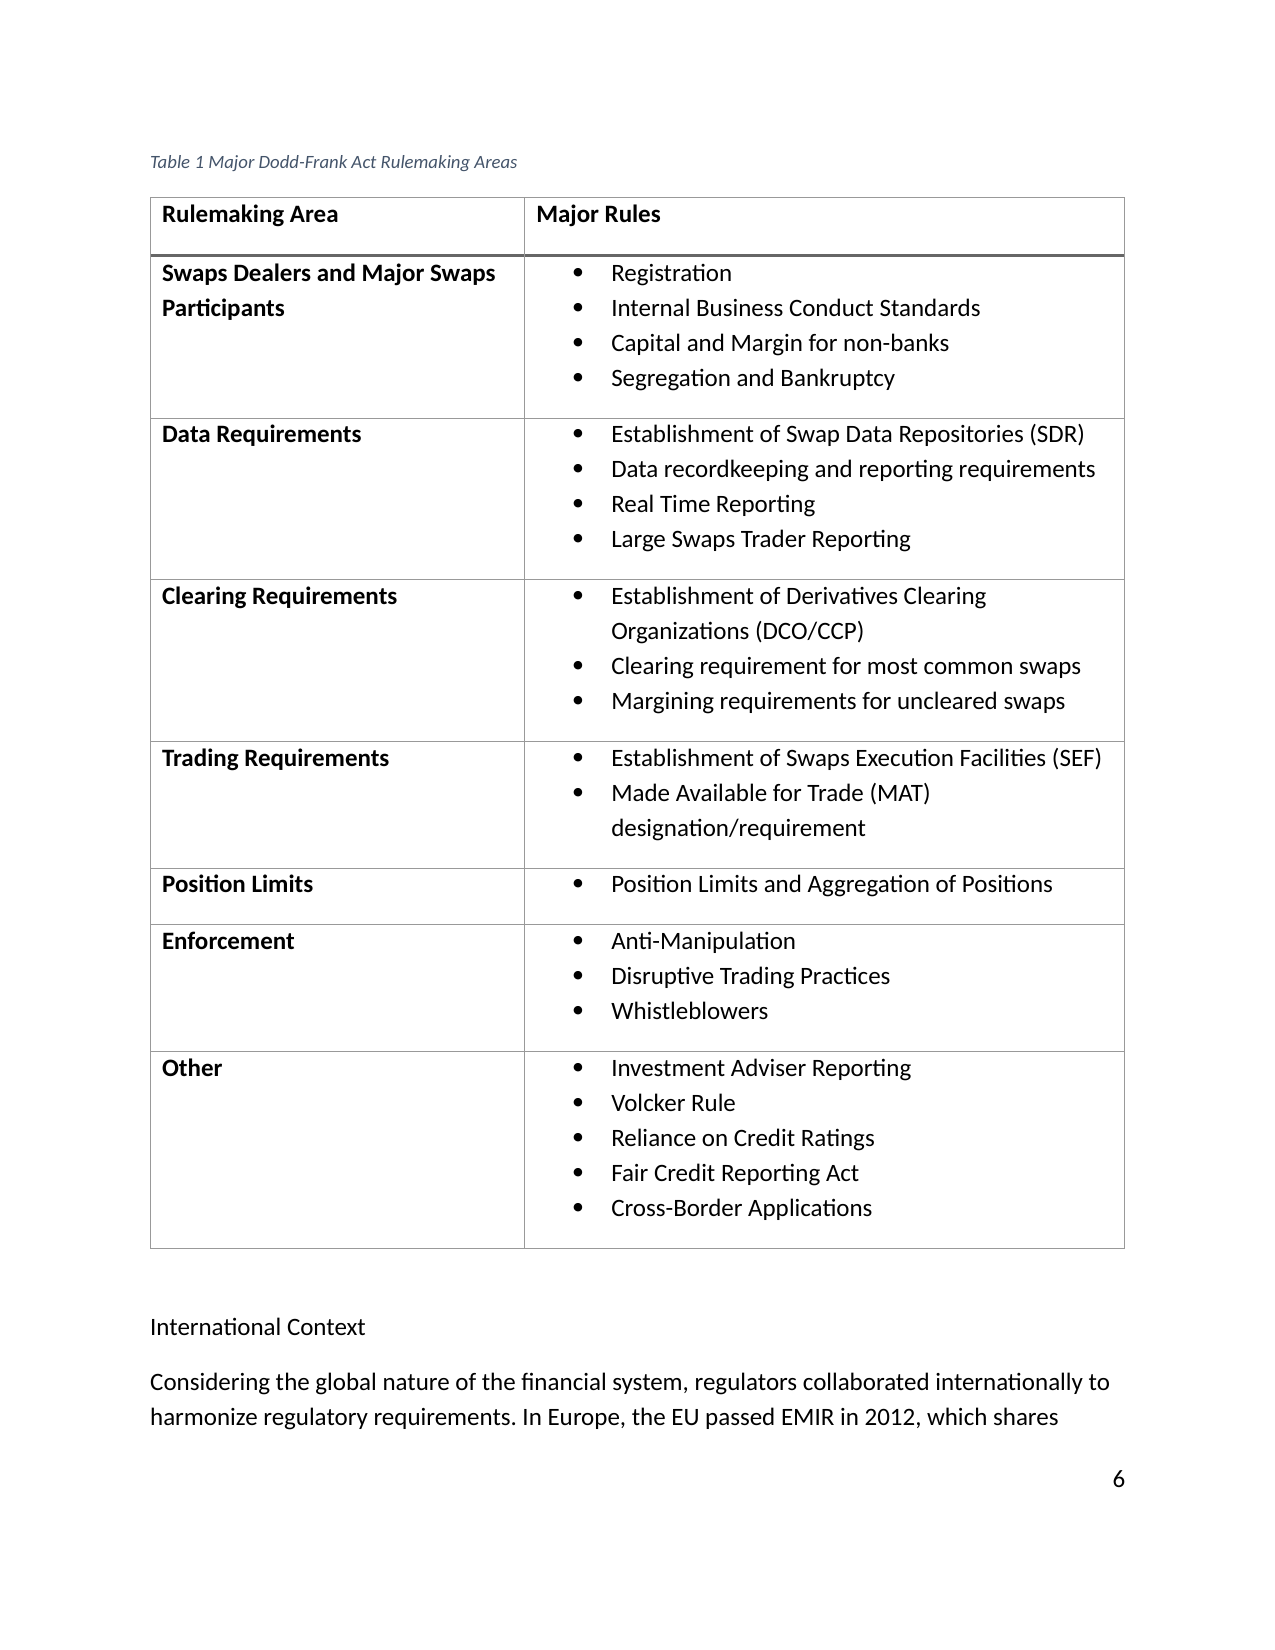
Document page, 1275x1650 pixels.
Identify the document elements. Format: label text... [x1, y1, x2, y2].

table_cell Investment Adviser Reporting Volcker Rule Reliance on Credit Ratings Fair Credit Reporting Act Cross-Border Applications [525, 1052, 1124, 1248]
subtitle International Context [150, 1311, 1125, 1341]
table_cell Enforcement [151, 925, 524, 1051]
table_cell Anti-Manipulation Disruptive Trading Practices Whistleblowers [525, 925, 1124, 1051]
table_cell Trading Requirements [151, 742, 524, 868]
table_cell Other [151, 1052, 524, 1248]
table_cell Clearing Requirements [151, 580, 524, 741]
table_cell Position Limits [151, 869, 524, 924]
table_header Rulemaking Area [151, 198, 524, 254]
table_cell Data Requirements [151, 419, 524, 579]
table_cell Establishment of Derivatives Clearing Organizations (DCO/CCP) Clearing requirement for most common swaps Margining requirements for uncleared swaps [525, 580, 1124, 741]
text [150, 1367, 1125, 1432]
table_cell Establishment of Swap Data Repositories (SDR) Data recordkeeping and reporting requirements Real Time Reporting Large Swaps Trader Reporting [525, 419, 1124, 579]
table_cell Swaps Dealers and Major Swaps Participants [151, 257, 524, 418]
table_cell Registration Internal Business Conduct Standards Capital and Margin for non-banks Segregation and Bankruptcy [525, 257, 1124, 418]
table_cell Position Limits and Aggregation of Positions [525, 869, 1124, 924]
table_header Major Rules [525, 198, 1124, 254]
table_cell Establishment of Swaps Execution Facilities (SEF) Made Available for Trade (MAT) designation/requirement [525, 742, 1124, 868]
